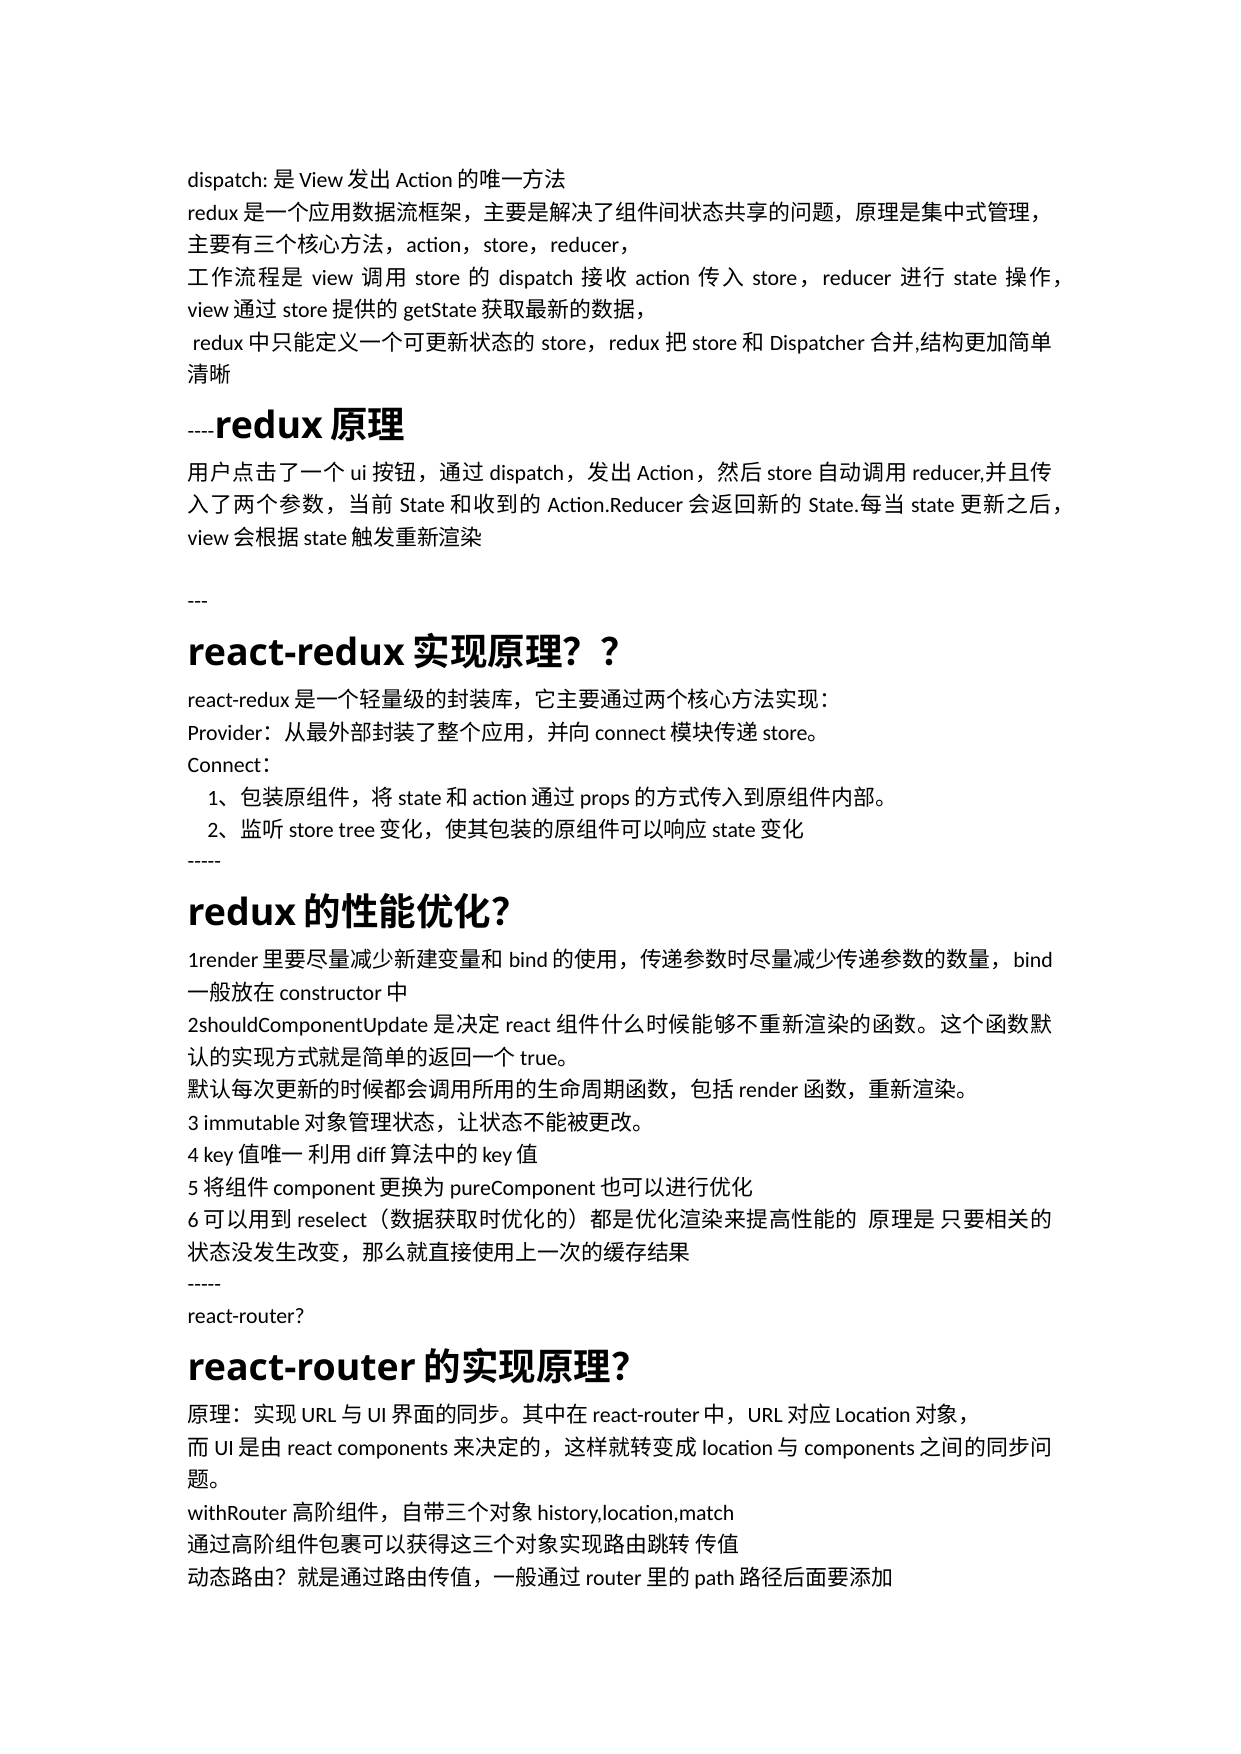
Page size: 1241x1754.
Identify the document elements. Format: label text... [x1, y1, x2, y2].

text react-router? [187, 1299, 1053, 1332]
text react-redux实现原理？？ [187, 617, 1053, 682]
text 用户点击了一个ui按钮，通过dispatch，发出Action，然后store自动调用reducer,并且传入了两个参数，当前State和收到的Action.Reducer会返回新的State.每当state更新之后，view会根据state触发重新渲染 [187, 454, 1053, 552]
text react-redux是一个轻量级的封装库，它主要通过两个核心方法实现： [187, 682, 1053, 714]
text 5将组件component更换为pureComponent也可以进行优化 [187, 1169, 1053, 1202]
text Connect： [187, 747, 1053, 779]
text 2、监听store tree变化，使其包装的原组件可以响应state变化 [187, 812, 1053, 844]
text 3 immutable对象管理状态，让状态不能被更改。 [187, 1104, 1053, 1137]
text 原理：实现URL与UI界面的同步。其中在react-router中，URL对应Location对象， [187, 1397, 1053, 1429]
text 6可以用到reselect（数据获取时优化的）都是优化渲染来提高性能的 原理是 只要相关的状态没发生改变，那么就直接使用上一次的缓存结果 [187, 1202, 1053, 1267]
text --- [187, 584, 1053, 617]
text dispatch: 是View发出Action的唯一方法 [187, 162, 1053, 194]
text redux 是一个应用数据流框架，主要是解决了组件间状态共享的问题，原理是集中式管理，主要有三个核心方法，action，store，reducer， [187, 194, 1053, 259]
text ----- [187, 844, 1053, 877]
text 默认每次更新的时候都会调用所用的生命周期函数，包括render函数，重新渲染。 [187, 1072, 1053, 1104]
text redux 中只能定义一个可更新状态的 store，redux 把 store 和 Dispatcher 合并,结构更加简单清晰 [187, 324, 1053, 389]
text withRouter 高阶组件，自带三个对象history,location,match [187, 1494, 1053, 1527]
text 动态路由？就是通过路由传值，一般通过router里的path 路径后面要添加 [187, 1559, 1053, 1592]
text 1、包装原组件，将state和action通过props的方式传入到原组件内部。 [187, 779, 1053, 812]
text ----redux原理 [187, 389, 1053, 454]
text 4 key值唯一 利用diff算法中的key值 [187, 1137, 1053, 1169]
text 通过高阶组件包裹可以获得这三个对象实现路由跳转 传值 [187, 1527, 1053, 1559]
text 而UI是由react components来决定的，这样就转变成location与components之间的同步问题。 [187, 1429, 1053, 1494]
text 2shouldComponentUpdate是决定react组件什么时候能够不重新渲染的函数。这个函数默认的实现方式就是简单的返回一个true。 [187, 1007, 1053, 1072]
text ----- [187, 1267, 1053, 1299]
text redux的性能优化？ [187, 877, 1053, 942]
text react-router的实现原理？ [187, 1332, 1053, 1397]
text 1render里要尽量减少新建变量和bind的使用，传递参数时尽量减少传递参数的数量，bind一般放在constructor中 [187, 942, 1053, 1007]
text Provider：从最外部封装了整个应用，并向connect模块传递store。 [187, 714, 1053, 747]
text 工作流程是 view 调用 store 的 dispatch 接收 action 传入 store，reducer 进行 state 操作，view 通过 store 提供的 getState 获取最新的数据， [187, 259, 1053, 324]
